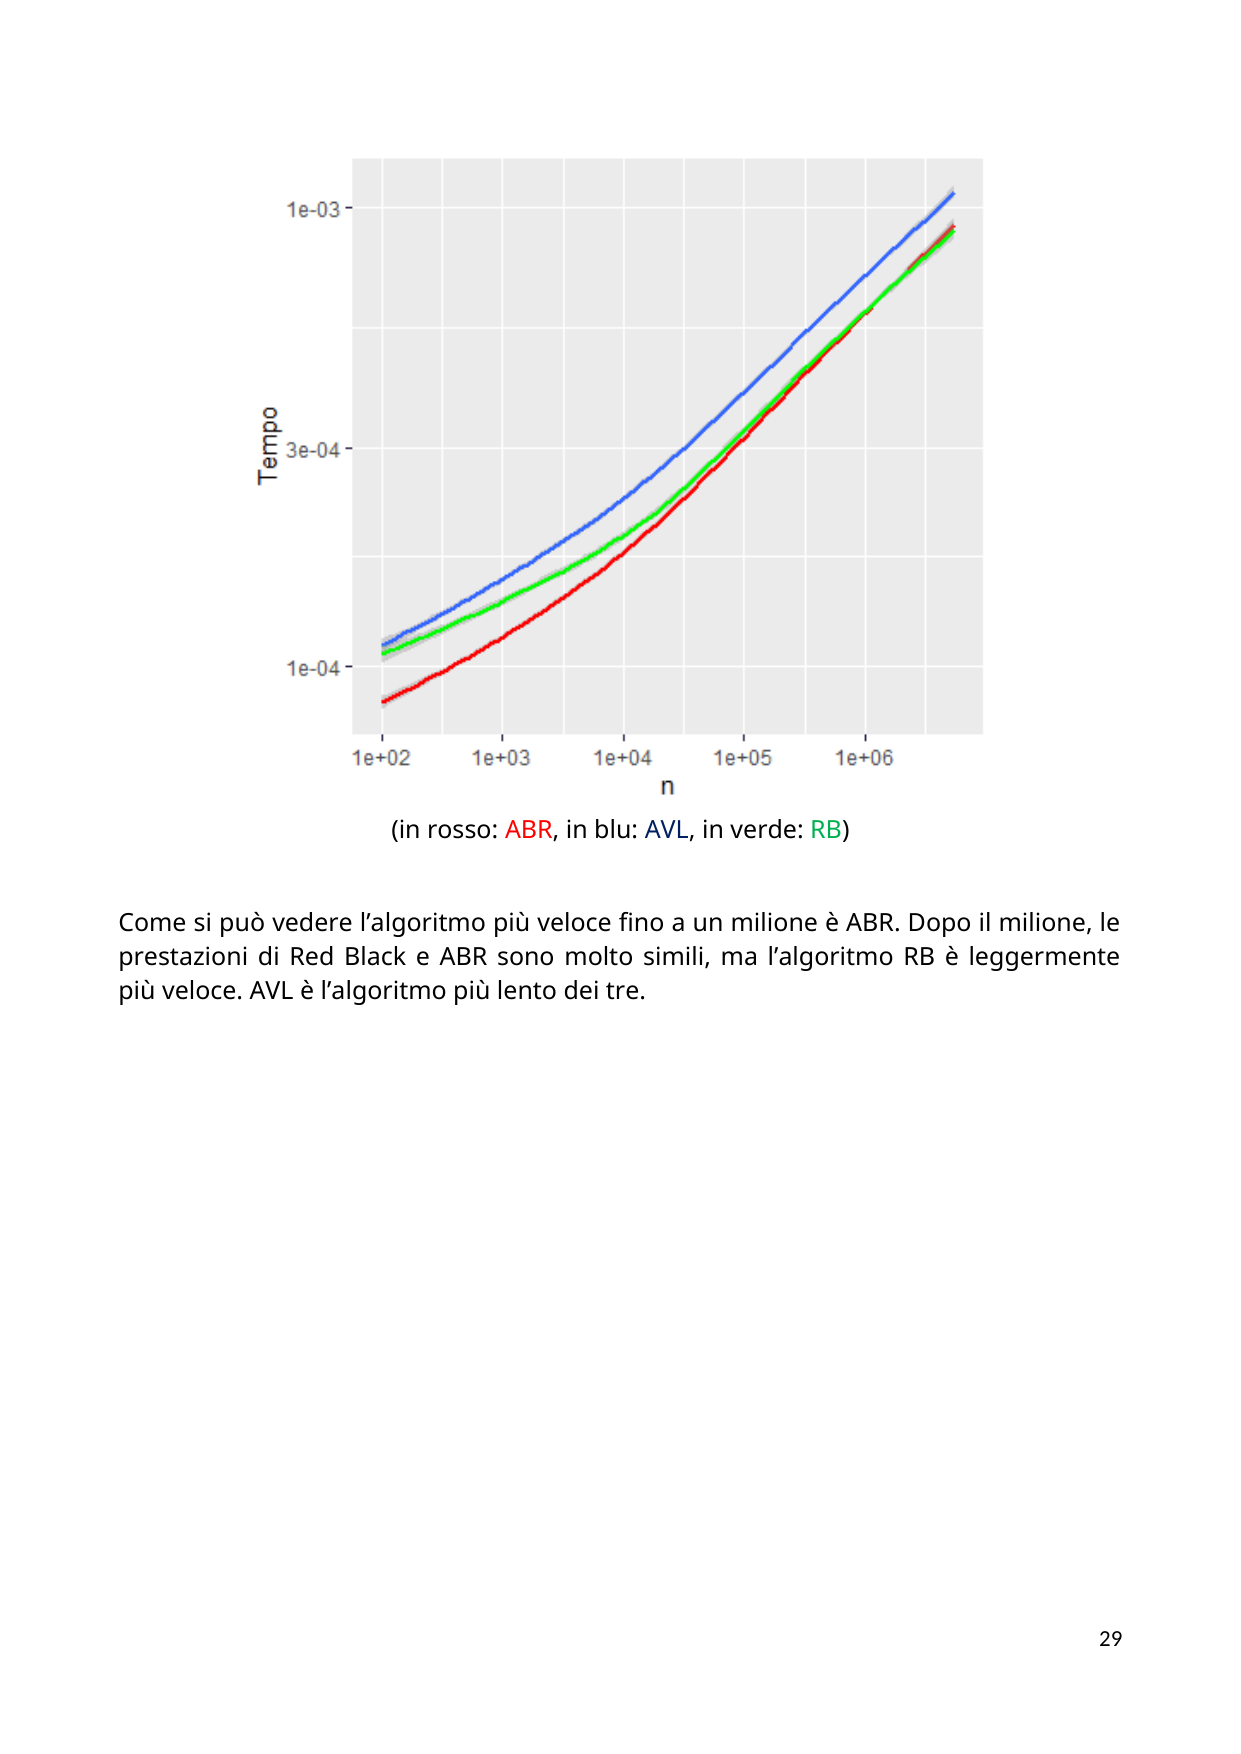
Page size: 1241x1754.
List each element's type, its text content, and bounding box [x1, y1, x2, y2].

text Come si può vedere l’algoritmo più veloce fino a un milione è ABR. Dopo il milione, le prestazioni di Red Black e ABR sono molto simili, ma l’algoritmo RB è leggermente più veloce. AVL è l’algoritmo più lento dei tre. [118, 904, 1122, 1007]
picture [243, 147, 997, 812]
text (in rosso: ABR, in blu: AVL, in verde: RB) [118, 811, 1122, 845]
